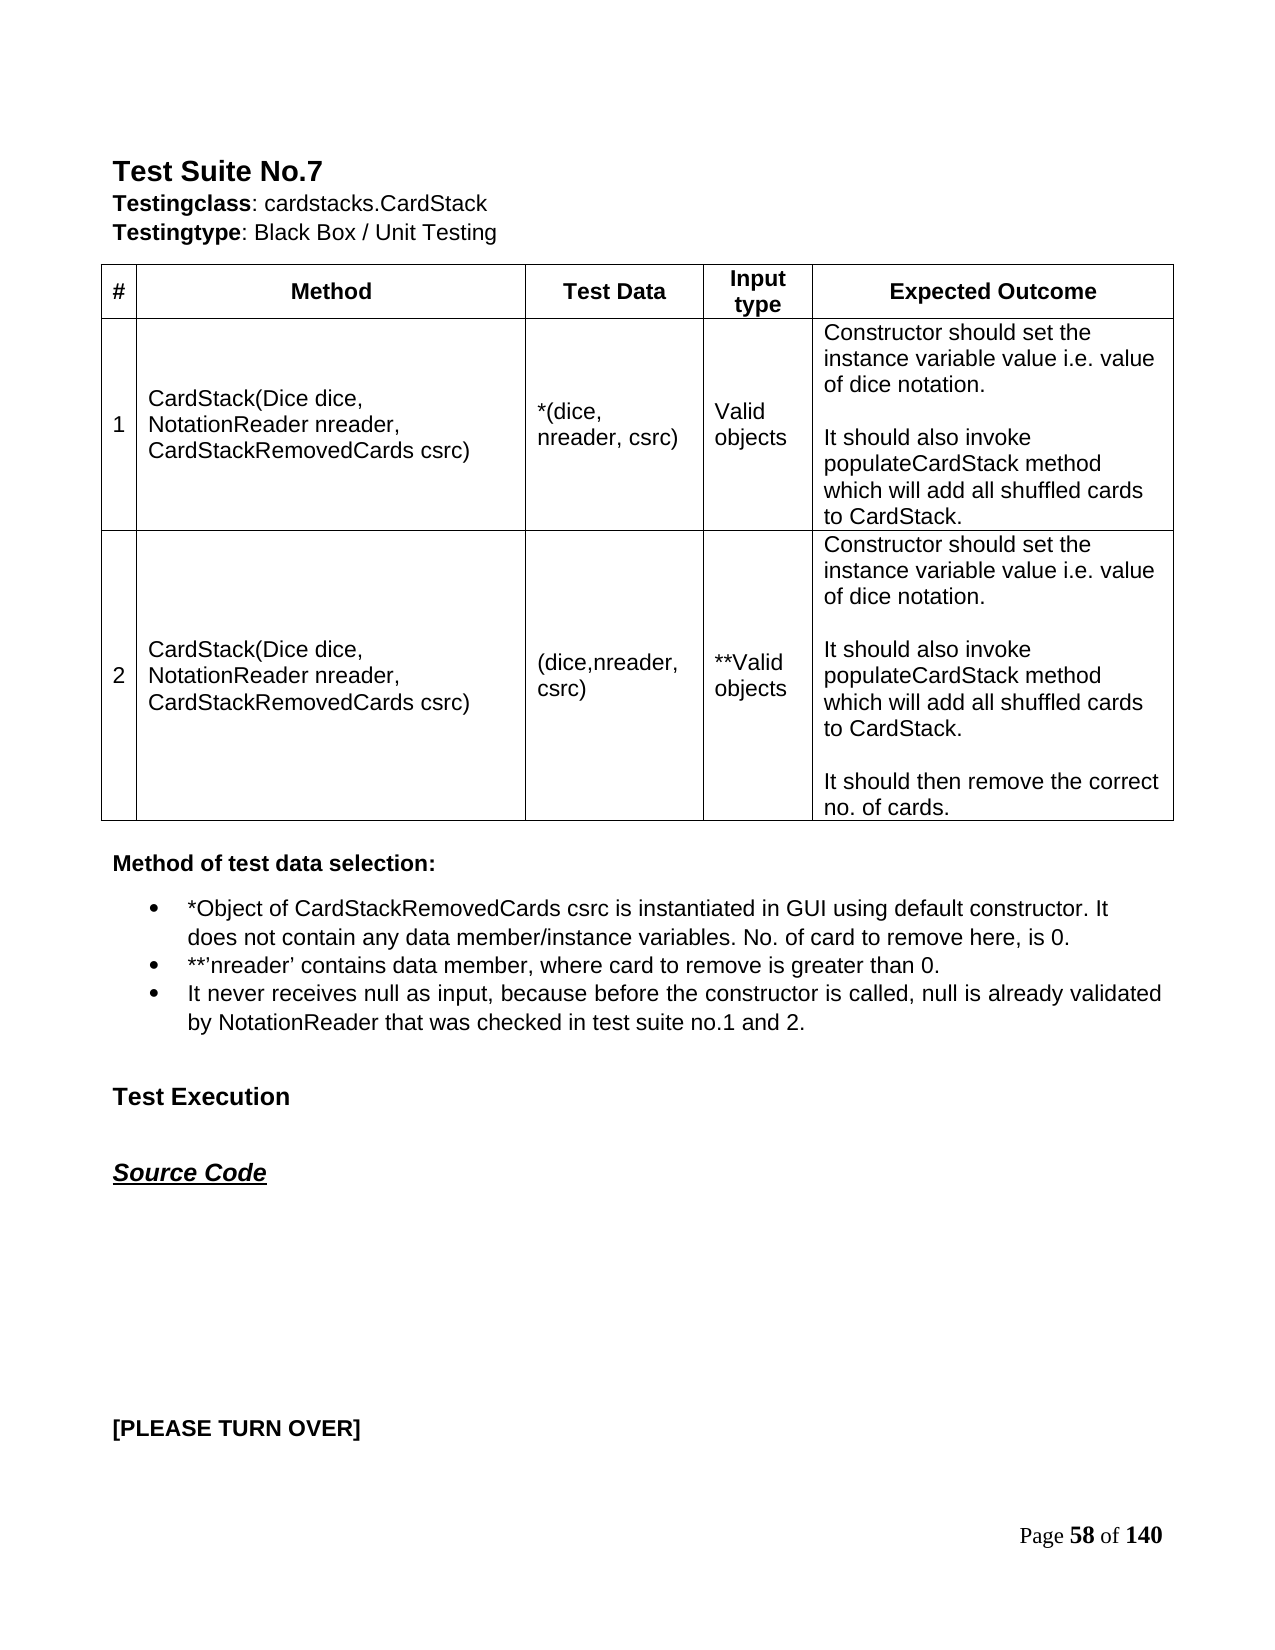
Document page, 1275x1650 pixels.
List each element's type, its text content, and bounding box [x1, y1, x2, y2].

table_header Test Data [526, 265, 703, 318]
table_cell **Valid objects [704, 531, 812, 820]
text [PLEASE TURN OVER] [112, 1415, 1162, 1441]
table_cell Constructor should set the instance variable value i.e. value of dice notation. It should also invoke populateCardStack method which will add all shuffled cards to CardStack. It should then remove the correct no. of cards. [813, 531, 1173, 820]
table_cell Valid objects [704, 319, 812, 529]
subtitle Test Execution [112, 1082, 1162, 1111]
text Method of test data selection: [112, 821, 1162, 876]
table_cell Constructor should set the instance variable value i.e. value of dice notation. It should also invoke populateCardStack method which will add all shuffled cards to CardStack. [813, 319, 1173, 529]
table_cell CardStack(Dice dice, NotationReader nreader, CardStackRemovedCards csrc) [137, 531, 525, 820]
table_header Expected Outcome [813, 265, 1173, 318]
subtitle Test Suite No.7 [112, 154, 1162, 188]
text Testingclass: cardstacks.CardStack Testingtype: Black Box / Unit Testing [112, 190, 1162, 245]
table_cell 1 [102, 319, 136, 529]
table_cell *(dice, nreader, csrc) [526, 319, 703, 529]
table_header Input type [704, 265, 812, 318]
table_header Method [137, 265, 525, 318]
table_cell 2 [102, 531, 136, 820]
table_header # [102, 265, 136, 318]
table_cell (dice,nreader, csrc) [526, 531, 703, 820]
list **’nreader’ contains data member, where card to remove is greater than 0. [150, 952, 1162, 978]
subtitle Source Code [112, 1158, 1162, 1187]
list *Object of CardStackRemovedCards csrc is instantiated in GUI using default constructor. It does not contain any data member/instance variables. No. of card to remove here, is 0. [150, 895, 1162, 950]
list It never receives null as input, because before the constructor is called, null is already validated by NotationReader that was checked in test suite no.1 and 2. [150, 980, 1162, 1035]
table_cell CardStack(Dice dice, NotationReader nreader, CardStackRemovedCards csrc) [137, 319, 525, 529]
